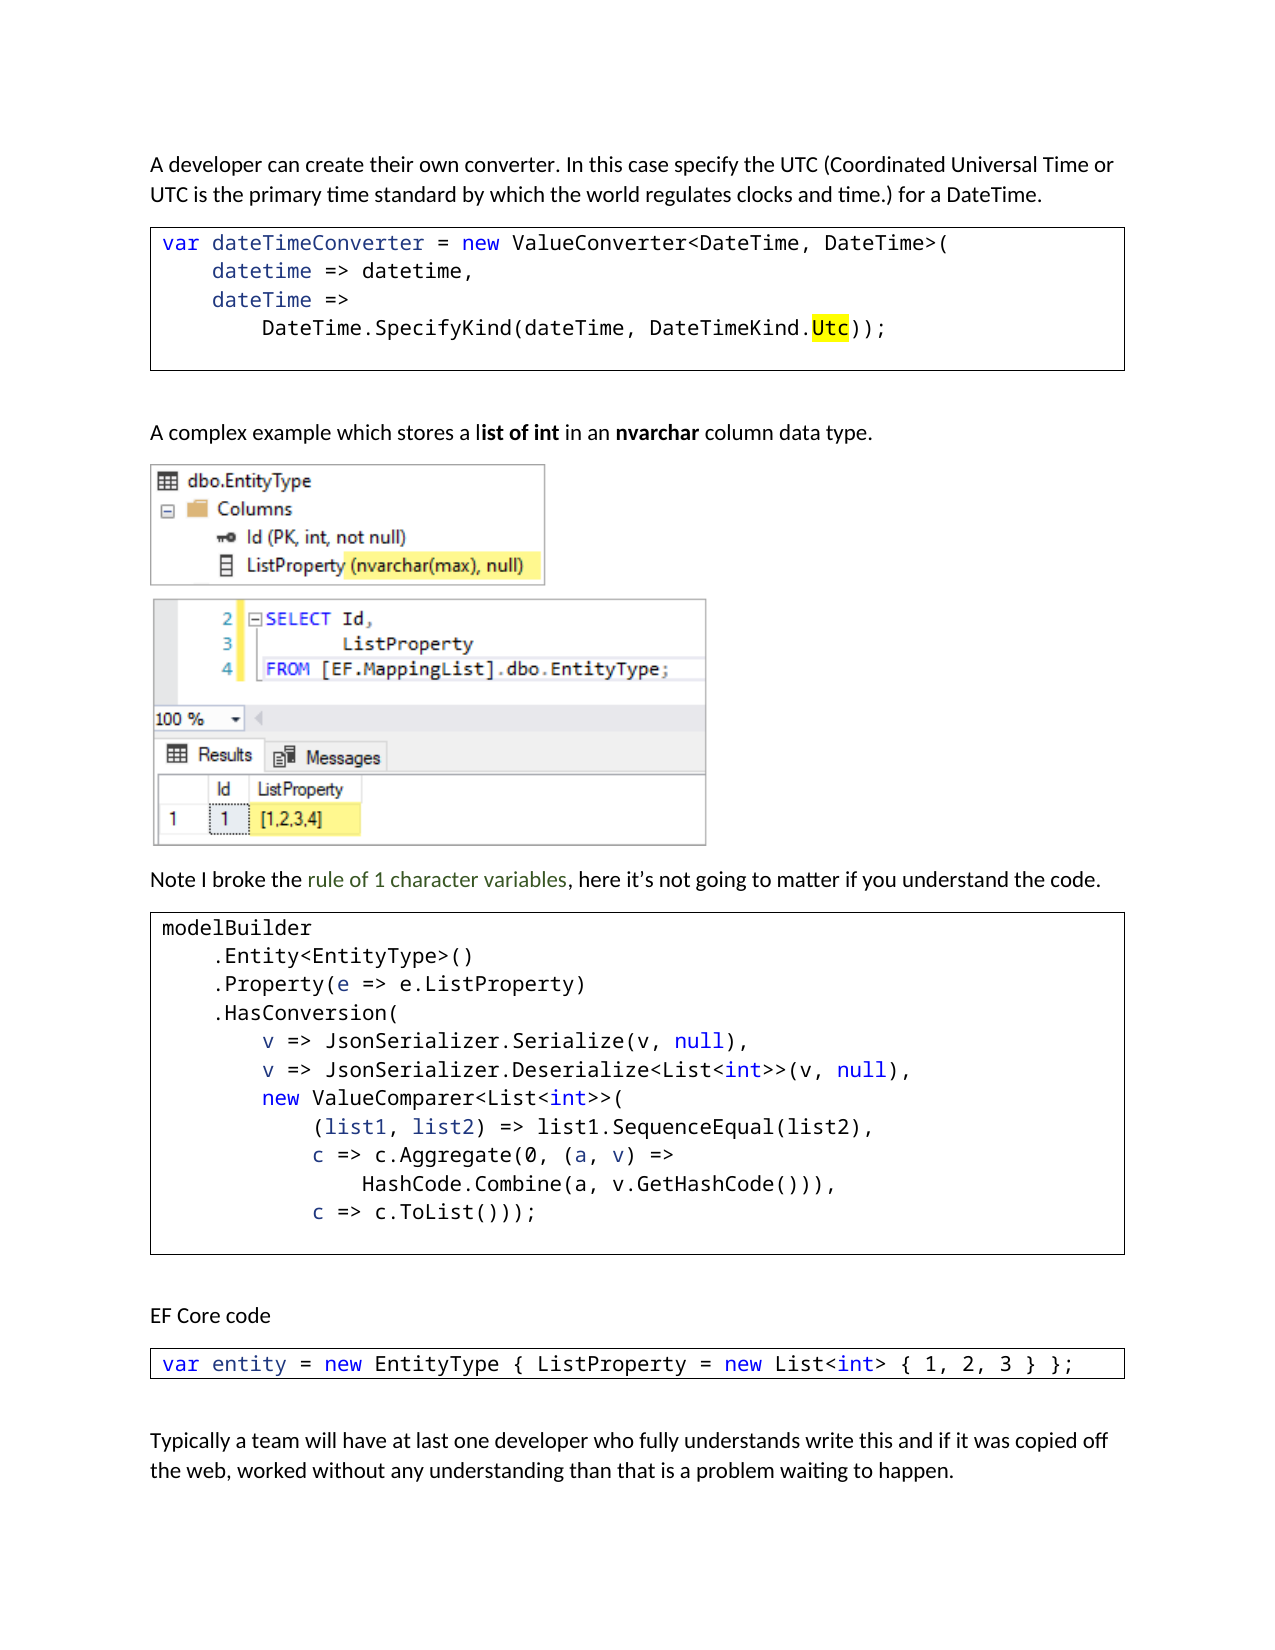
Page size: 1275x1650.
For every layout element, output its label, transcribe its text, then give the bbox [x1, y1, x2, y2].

text A developer can create their own converter. In this case specify the UTC (Coordinated Universal Time or UTC is the primary time standard by which the world regulates clocks and time.) for a DateTime. [150, 150, 1125, 208]
text Typically a team will have at last one developer who fully understands write this and if it was copied off the web, worked without any understanding than that is a problem waiting to happen. [150, 1426, 1125, 1484]
text Note I broke the rule of 1 character variables, here it’s not going to matter if you understand the code. [150, 865, 1125, 893]
picture [150, 464, 707, 846]
table_header var dateTimeConverter = new ValueConverter<DateTime, DateTime>( datetime => datetime, dateTime => DateTime.SpecifyKind(dateTime, DateTimeKind.Utc)); [151, 228, 1124, 370]
text A complex example which stores a list of int in an nvarchar column data type. [150, 418, 1125, 446]
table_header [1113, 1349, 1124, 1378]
table_header modelBuilder .Entity<EntityType>() .Property(e => e.ListProperty) .HasConversion( v => JsonSerializer.Serialize(v, null), v => JsonSerializer.Deserialize<List<int>>(v, null), new ValueComparer<List<int>>( (list1, list2) => list1.SequenceEqual(list2), c => c.Aggregate(0, (a, v) => HashCode.Combine(a, v.GetHashCode())), c => c.ToList())); [151, 913, 1124, 1253]
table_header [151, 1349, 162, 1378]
text EF Core code [150, 1301, 1125, 1329]
